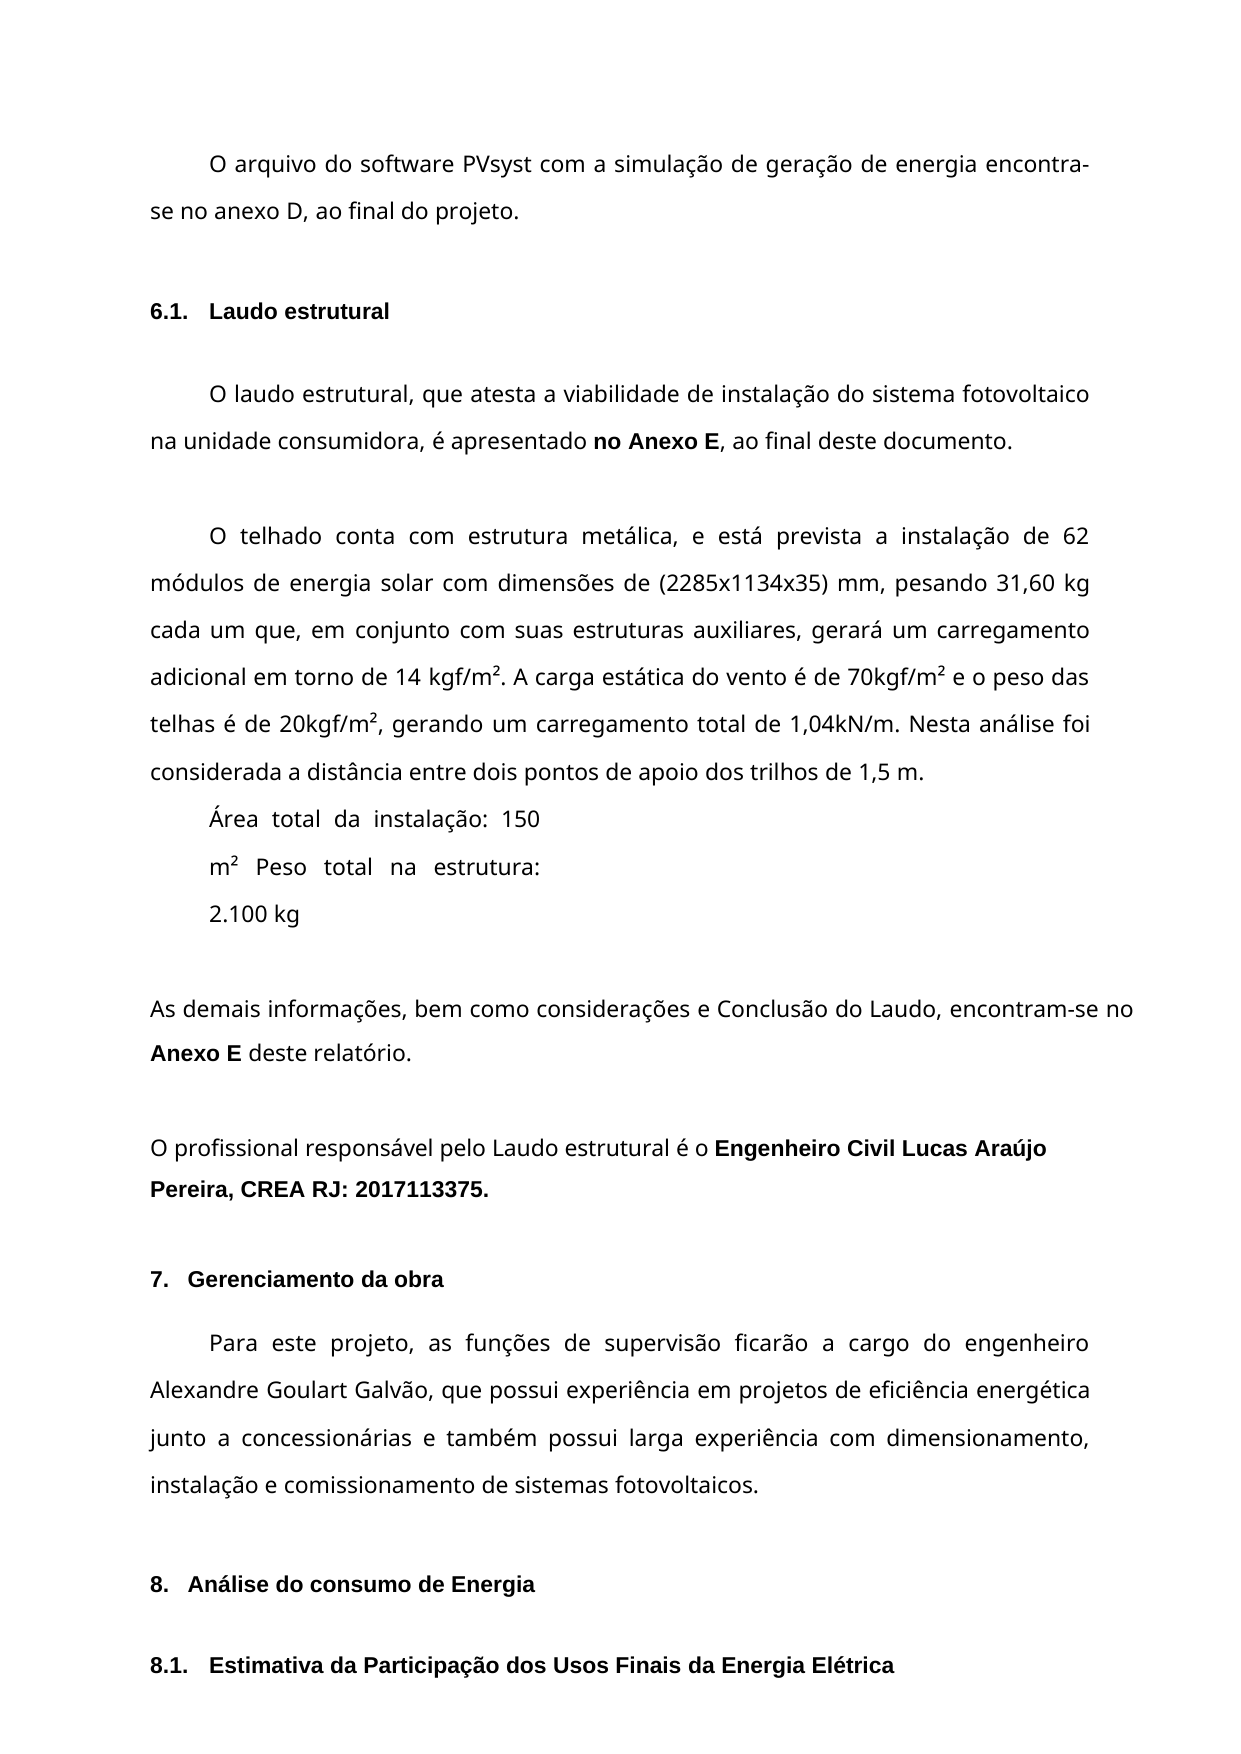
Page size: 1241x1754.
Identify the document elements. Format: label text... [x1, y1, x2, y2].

subtitle Gerenciamento da obra [150, 1266, 1213, 1292]
text O arquivo do software PVsyst com a simulação de geração de energia encontra-se no anexo D, ao final do projeto. [150, 148, 1091, 227]
text Anexo E deste relatório. [150, 1037, 1213, 1068]
text As demais informações, bem como considerações e Conclusão do Laudo, encontram-se no [150, 993, 1213, 1024]
text O telhado conta com estrutura metálica, e está prevista a instalação de 62 módulos de energia solar com dimensões de (2285x1134x35) mm, pesando 31,60 kg cada um que, em conjunto com suas estruturas auxiliares, gerará um carregamento adicional em torno de 14 kgf/m². A carga estática do vento é de 70kgf/m² e o peso das telhas é de 20kgf/m², gerando um carregamento total de 1,04kN/m. Nesta análise foi considerada a distância entre dois pontos de apoio dos trilhos de 1,5 m. [150, 520, 1091, 787]
subtitle Laudo estrutural [150, 298, 1213, 324]
subtitle Análise do consumo de Energia [150, 1571, 1213, 1598]
text O laudo estrutural, que atesta a viabilidade de instalação do sistema fotovoltaico na unidade consumidora, é apresentado no Anexo E, ao final deste documento. [150, 377, 1091, 456]
subtitle Estimativa da Participação dos Usos Finais da Energia Elétrica [150, 1652, 1213, 1678]
text Área total da instalação: 150 m² Peso total na estrutura: 2.100 kg [209, 803, 540, 929]
text O profissional responsável pelo Laudo estrutural é o Engenheiro Civil Lucas Araújo Pereira, CREA RJ: 2017113375. [150, 1132, 1098, 1203]
text Para este projeto, as funções de supervisão ficarão a cargo do engenheiro Alexandre Goulart Galvão, que possui experiência em projetos de eficiência energética junto a concessionárias e também possui larga experiência com dimensionamento, instalação e comissionamento de sistemas fotovoltaicos. [150, 1327, 1090, 1500]
